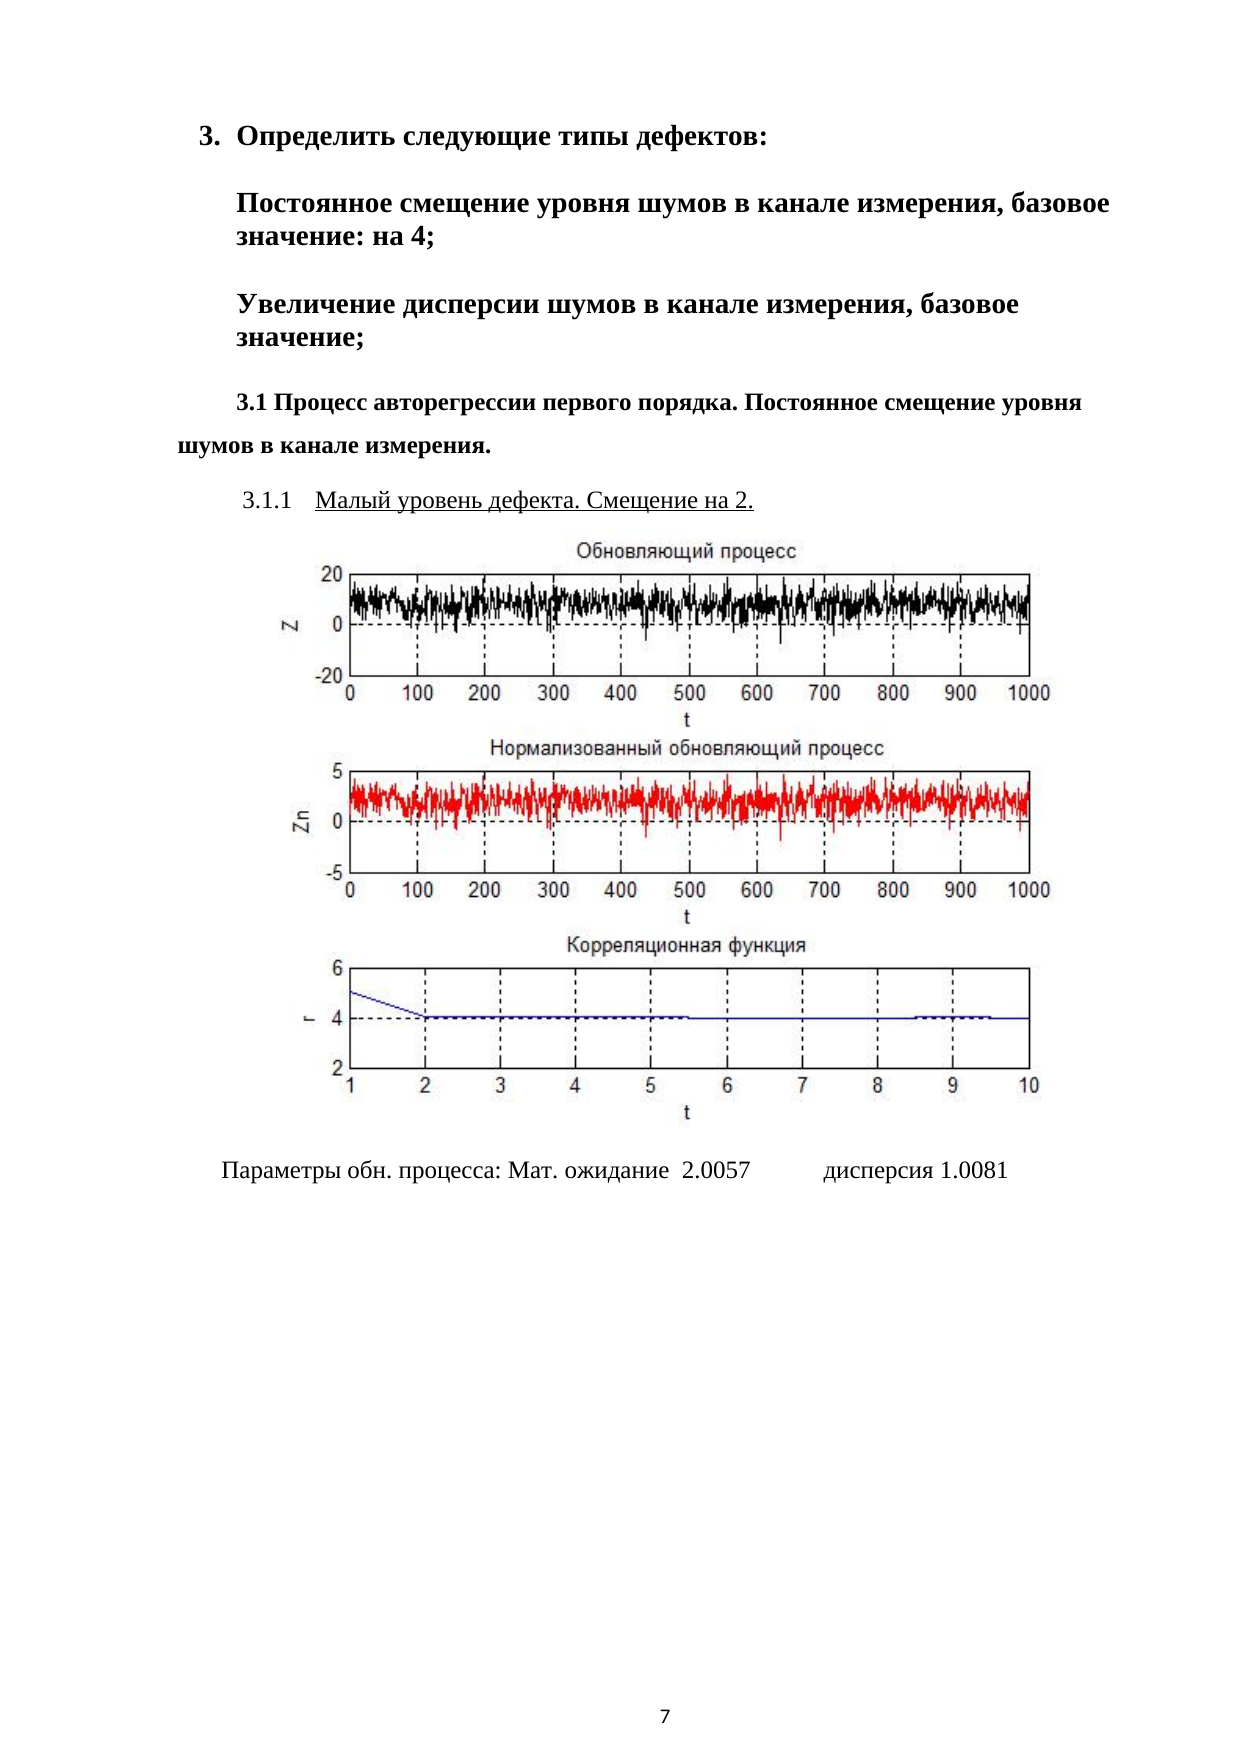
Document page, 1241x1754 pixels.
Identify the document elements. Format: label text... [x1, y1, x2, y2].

picture [266, 527, 1065, 1143]
text Постоянное смещение уровня шумов в канале измерения, базовое значение: на 4; [236, 186, 1152, 252]
text Увеличение дисперсии шумов в канале измерения, базовое значение; [236, 287, 1150, 352]
subtitle Определить следующие типы дефектов: [199, 118, 1152, 151]
text Параметры обн. процесса: Мат. ожидание 2.0057 дисперсия 1.0081 [221, 1155, 1152, 1183]
subtitle 3.1 Процесс авторегрессии первого порядка. Постоянное смещение уровня шумов в канале измерения. [177, 387, 1152, 459]
text 3.1.1 Малый уровень дефекта. Смещение на 2. [242, 485, 1152, 514]
